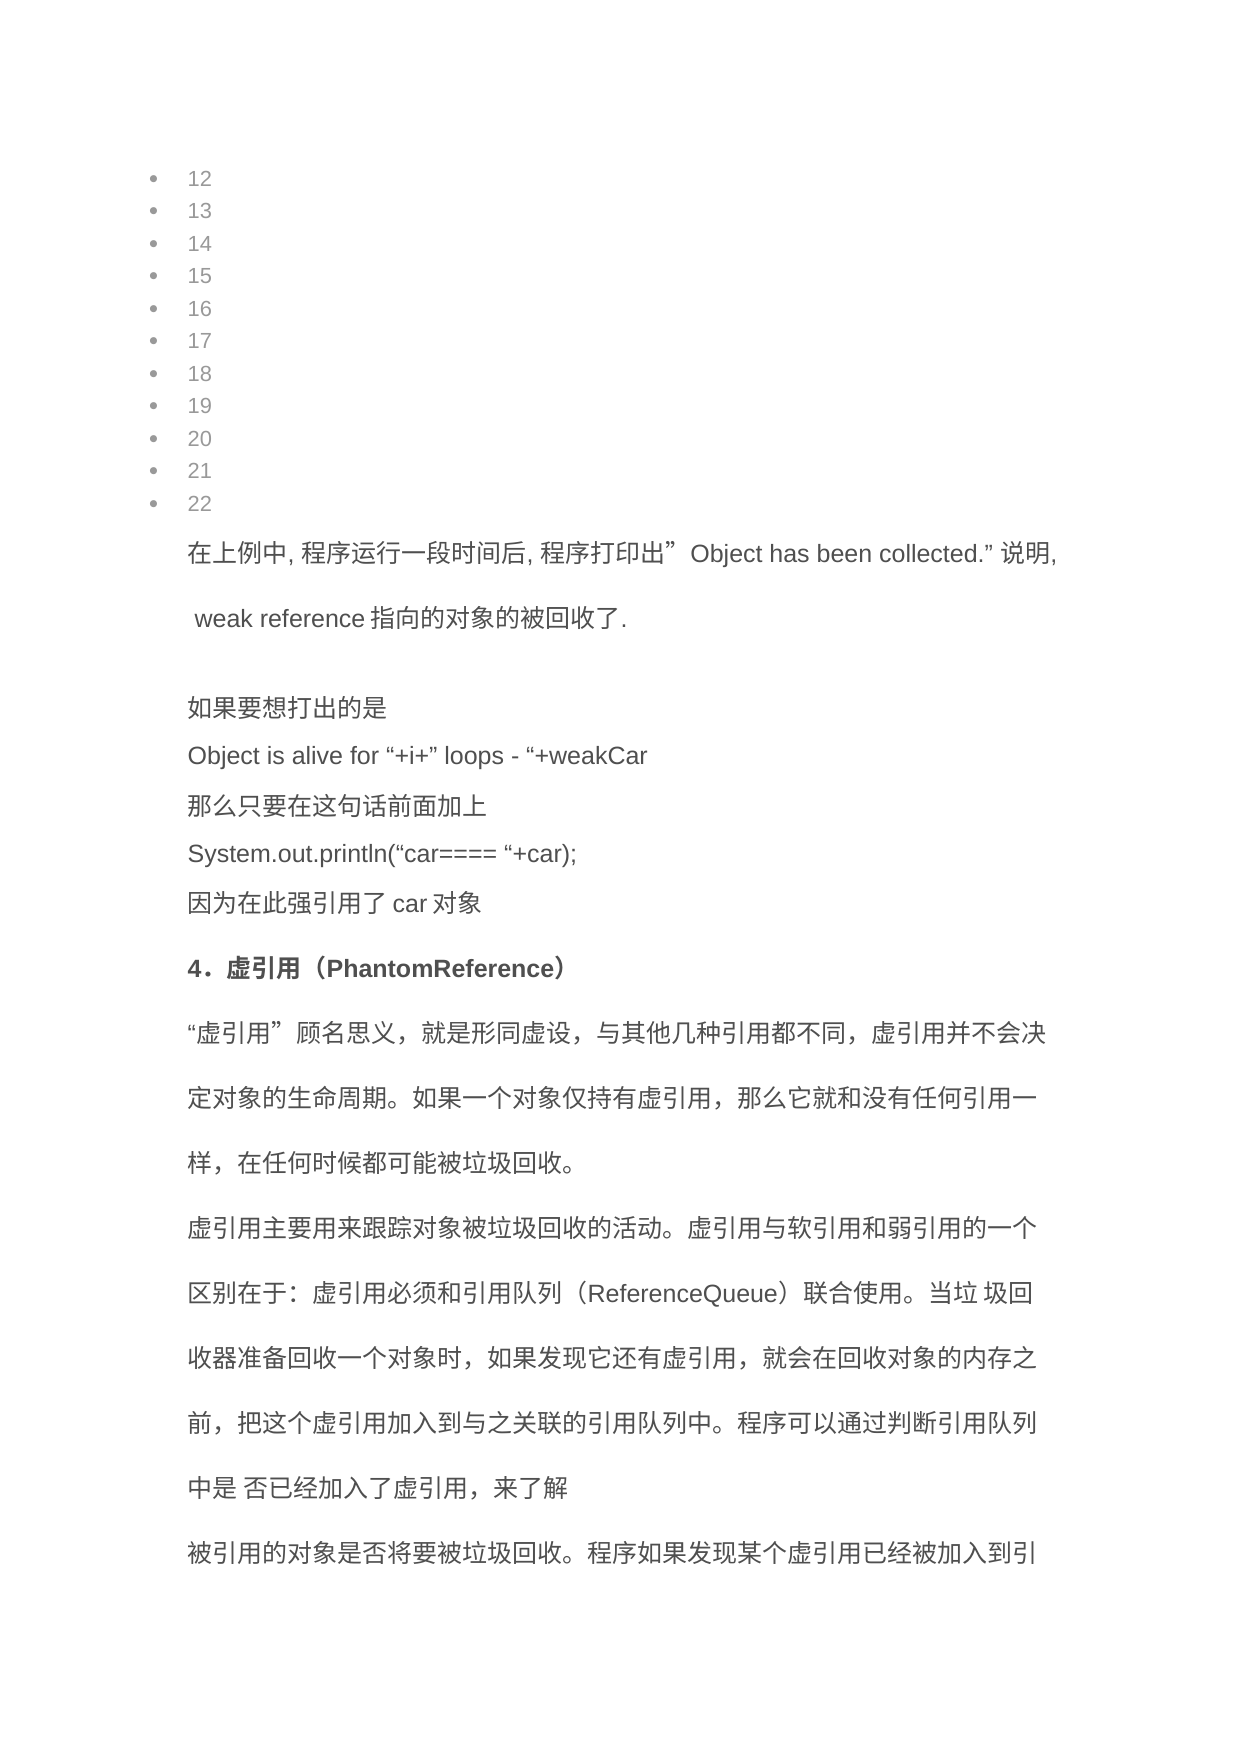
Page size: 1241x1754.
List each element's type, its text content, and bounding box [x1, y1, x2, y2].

list 12 [150, 162, 1053, 194]
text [187, 934, 1053, 1584]
list 16 [150, 292, 1053, 324]
list 15 [150, 259, 1053, 292]
text 如果要想打出的是 Object is alive for “+i+” loops - “+weakCar [187, 674, 1053, 772]
list 14 [150, 227, 1053, 259]
text 在上例中, 程序运行一段时间后, 程序打印出”Object has been collected.” 说明, weak reference指向的对象的被回收了. [187, 519, 1053, 649]
list 18 [150, 357, 1053, 389]
list 19 [150, 389, 1053, 422]
list 17 [150, 324, 1053, 357]
text 那么只要在这句话前面加上 System.out.println(“car==== “+car); 因为在此强引用了car对象 [187, 772, 1053, 934]
list 22 [150, 487, 1053, 519]
list 20 [150, 422, 1053, 454]
list 21 [150, 454, 1053, 487]
list 13 [150, 194, 1053, 227]
